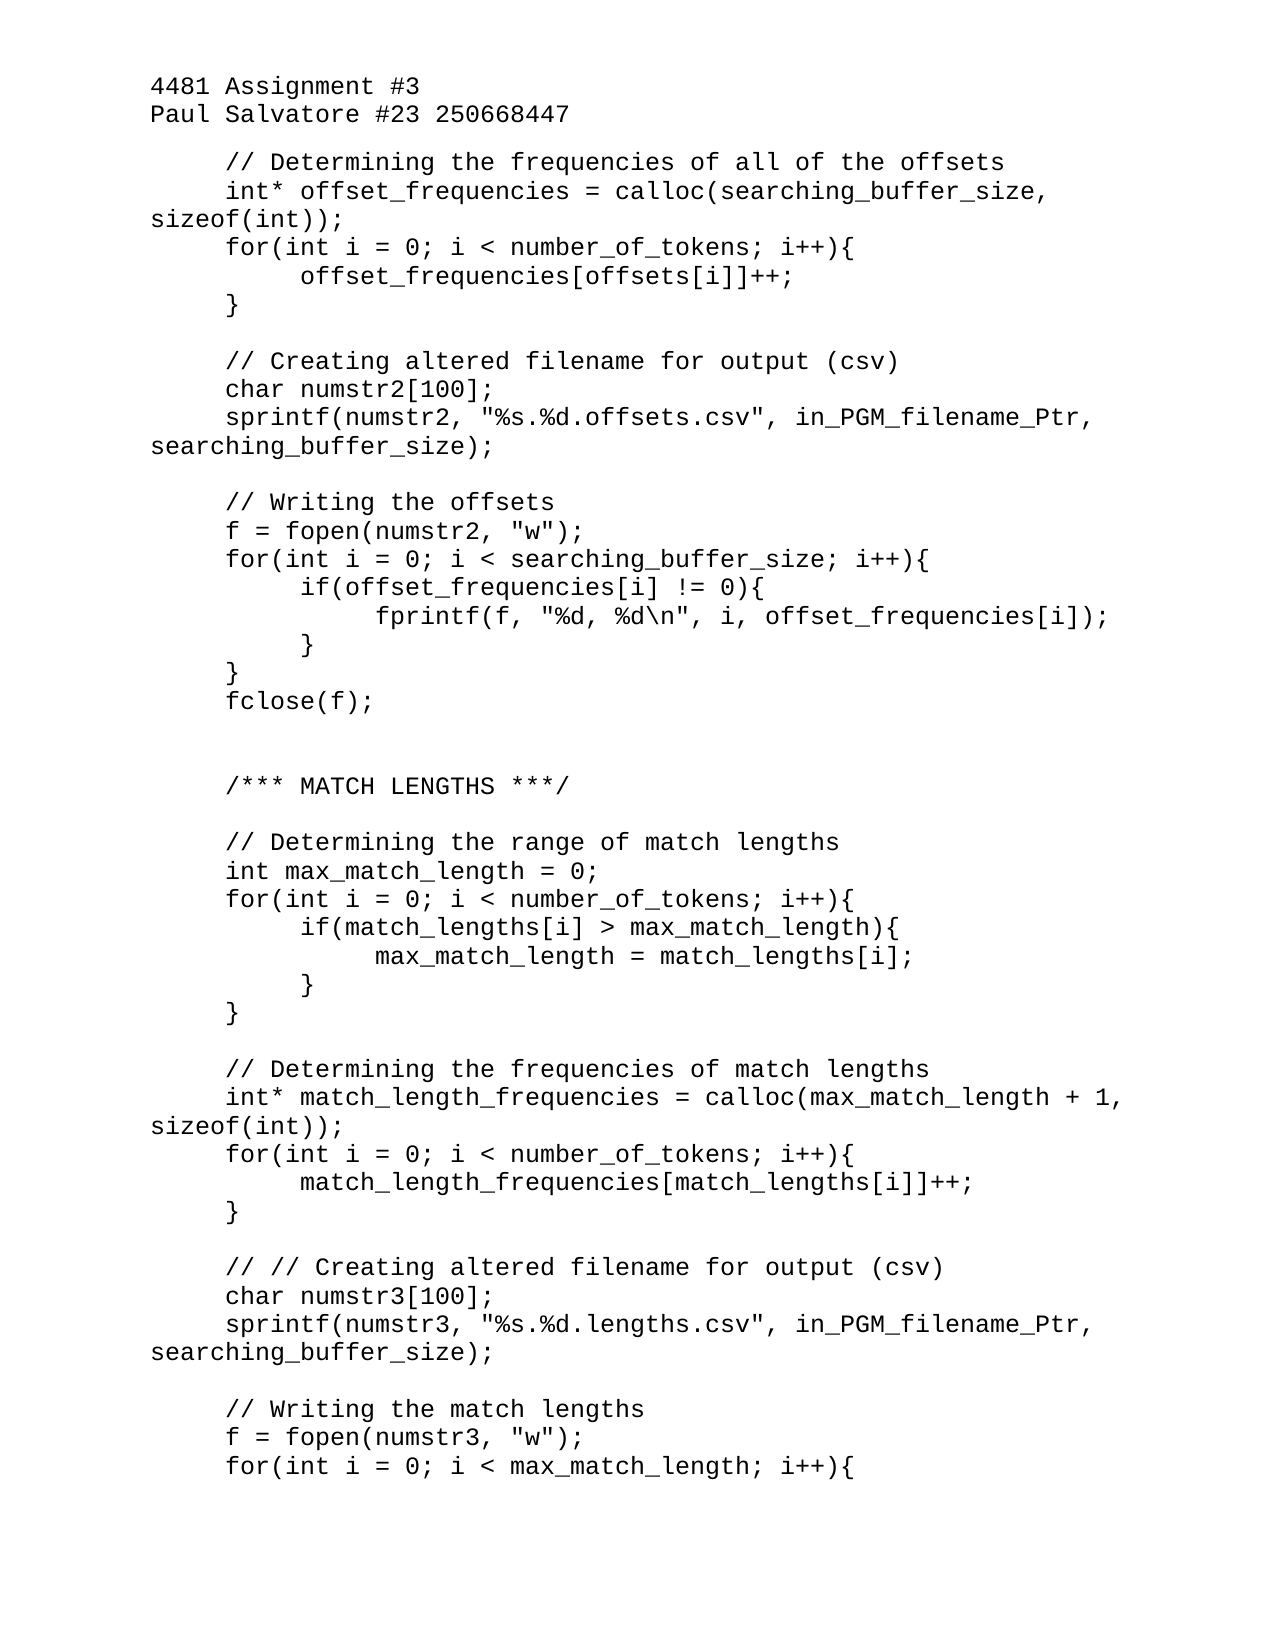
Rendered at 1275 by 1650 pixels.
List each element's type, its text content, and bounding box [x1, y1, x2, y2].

text for(int i = 0; i < max_match_length; i++){ [150, 1453, 1125, 1482]
text // Determining the frequencies of match lengths [150, 1057, 1125, 1085]
text } [150, 660, 1125, 688]
text for(int i = 0; i < number_of_tokens; i++){ [150, 887, 1125, 915]
text int* offset_frequencies = calloc(searching_buffer_size, sizeof(int)); [150, 178, 1125, 235]
text } [150, 632, 1125, 660]
text int* match_length_frequencies = calloc(max_match_length + 1, sizeof(int)); [150, 1085, 1125, 1142]
text // Writing the match lengths [150, 1397, 1125, 1425]
text if(match_lengths[i] > max_match_length){ [150, 915, 1125, 943]
text f = fopen(numstr2, "w"); [150, 518, 1125, 547]
text max_match_length = match_lengths[i]; [150, 943, 1125, 972]
text for(int i = 0; i < number_of_tokens; i++){ [150, 235, 1125, 263]
text // // Creating altered filename for output (csv) [150, 1255, 1125, 1283]
text fprintf(f, "%d, %d\n", i, offset_frequencies[i]); [150, 603, 1125, 632]
text /*** MATCH LENGTHS ***/ [150, 773, 1125, 802]
text } [150, 1198, 1125, 1227]
text } [150, 972, 1125, 1000]
text sprintf(numstr3, "%s.%d.lengths.csv", in_PGM_filename_Ptr, searching_buffer_size); [150, 1312, 1125, 1368]
text offset_frequencies[offsets[i]]++; [150, 263, 1125, 292]
text match_length_frequencies[match_lengths[i]]++; [150, 1170, 1125, 1198]
text char numstr2[100]; [150, 377, 1125, 405]
text for(int i = 0; i < searching_buffer_size; i++){ [150, 547, 1125, 575]
text char numstr3[100]; [150, 1283, 1125, 1312]
text } [150, 1000, 1125, 1028]
text // Determining the range of match lengths [150, 830, 1125, 858]
text // Creating altered filename for output (csv) [150, 348, 1125, 377]
text sprintf(numstr2, "%s.%d.offsets.csv", in_PGM_filename_Ptr, searching_buffer_size); [150, 405, 1125, 462]
text if(offset_frequencies[i] != 0){ [150, 575, 1125, 603]
text fclose(f); [150, 688, 1125, 717]
text for(int i = 0; i < number_of_tokens; i++){ [150, 1142, 1125, 1170]
text int max_match_length = 0; [150, 858, 1125, 887]
text // Determining the frequencies of all of the offsets [150, 150, 1125, 178]
text // Writing the offsets [150, 490, 1125, 518]
text } [150, 292, 1125, 320]
text f = fopen(numstr3, "w"); [150, 1425, 1125, 1453]
